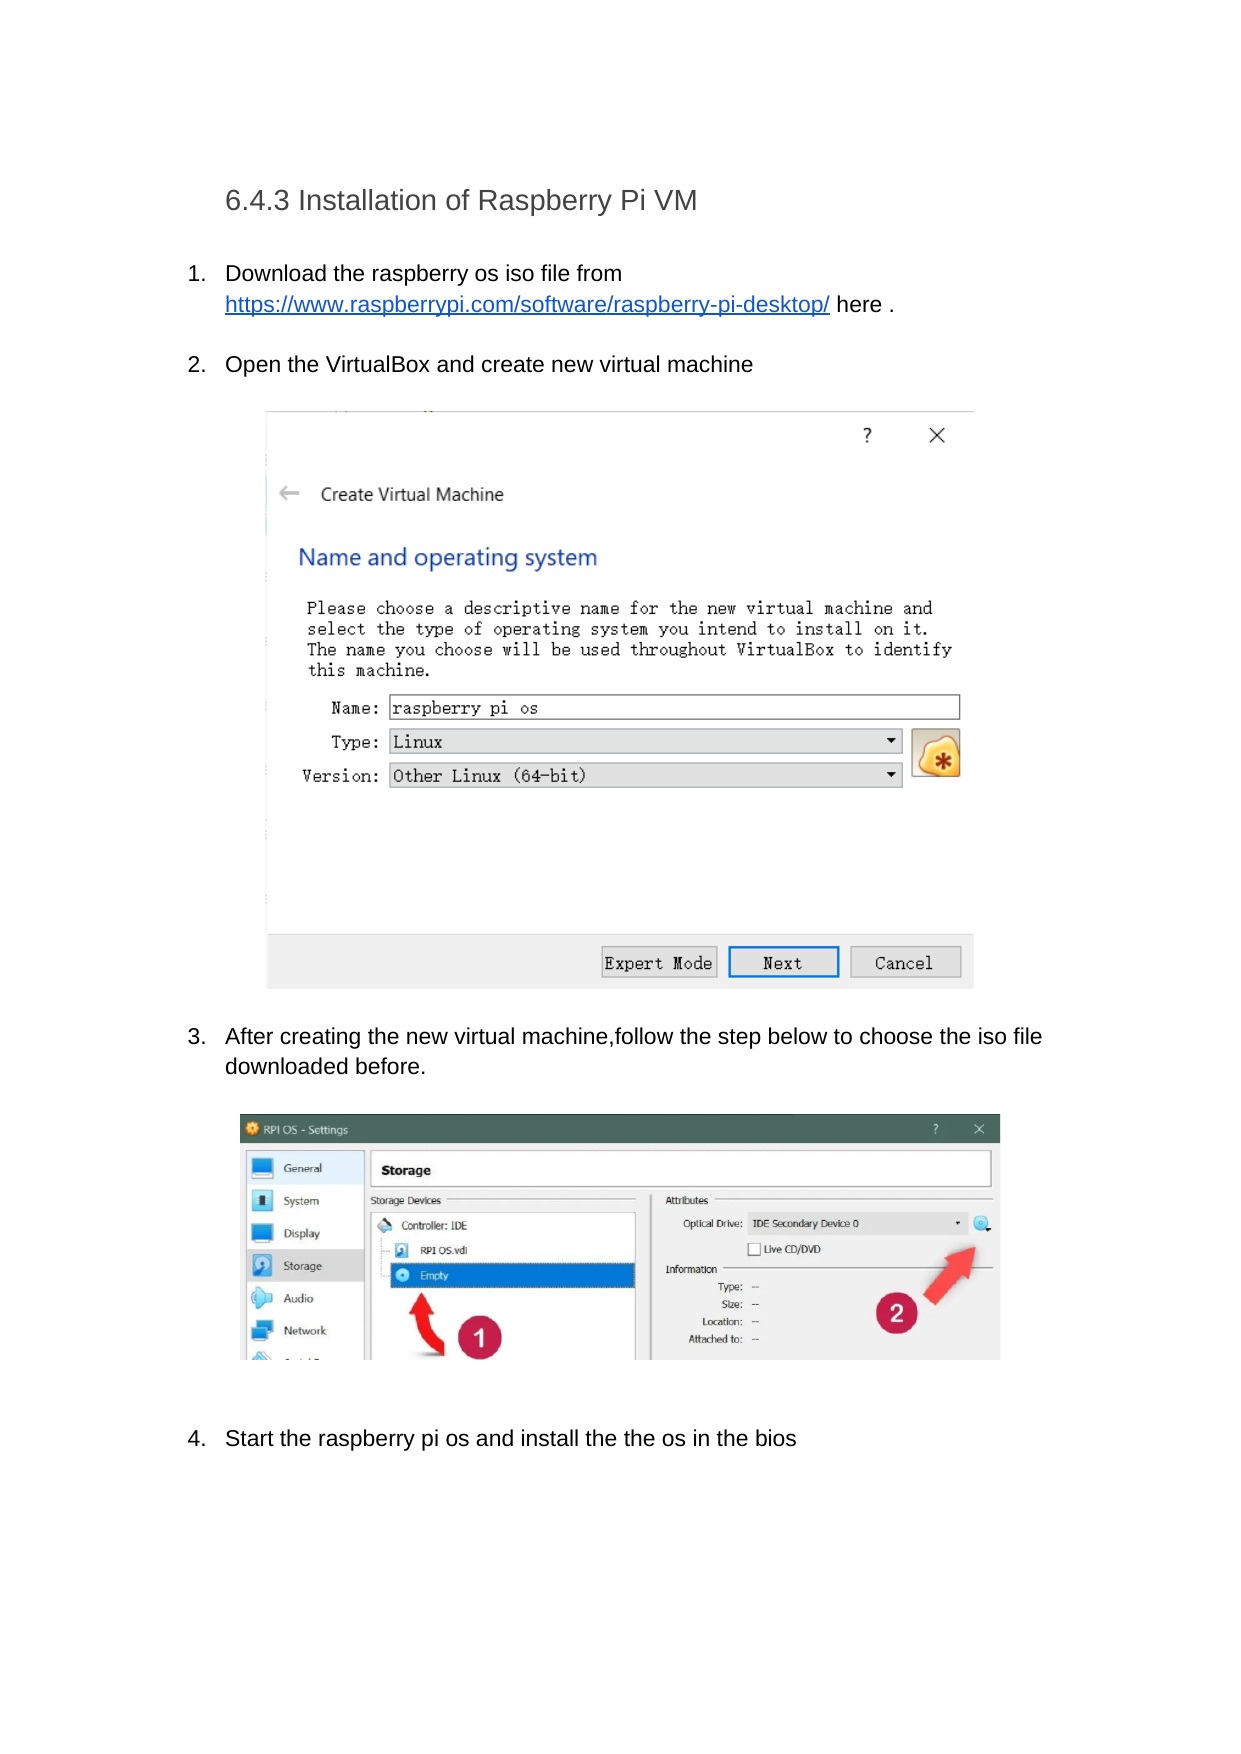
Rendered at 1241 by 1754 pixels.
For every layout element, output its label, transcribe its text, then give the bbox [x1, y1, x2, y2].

list Open the VirtualBox and create new virtual machine [187, 351, 1090, 377]
subtitle 6.4.3 Installation of Raspberry Pi VM [150, 183, 1090, 217]
list Download the raspberry os iso file from https://www.raspberrypi.com/software/raspberry-pi-desktop/ here . [187, 260, 1090, 317]
picture [239, 1113, 1001, 1361]
list After creating the new virtual machine,follow the step below to choose the iso file downloaded before. [187, 1023, 1090, 1079]
list Start the raspberry pi os and install the the os in the bios [187, 1425, 1090, 1451]
picture [265, 411, 975, 989]
